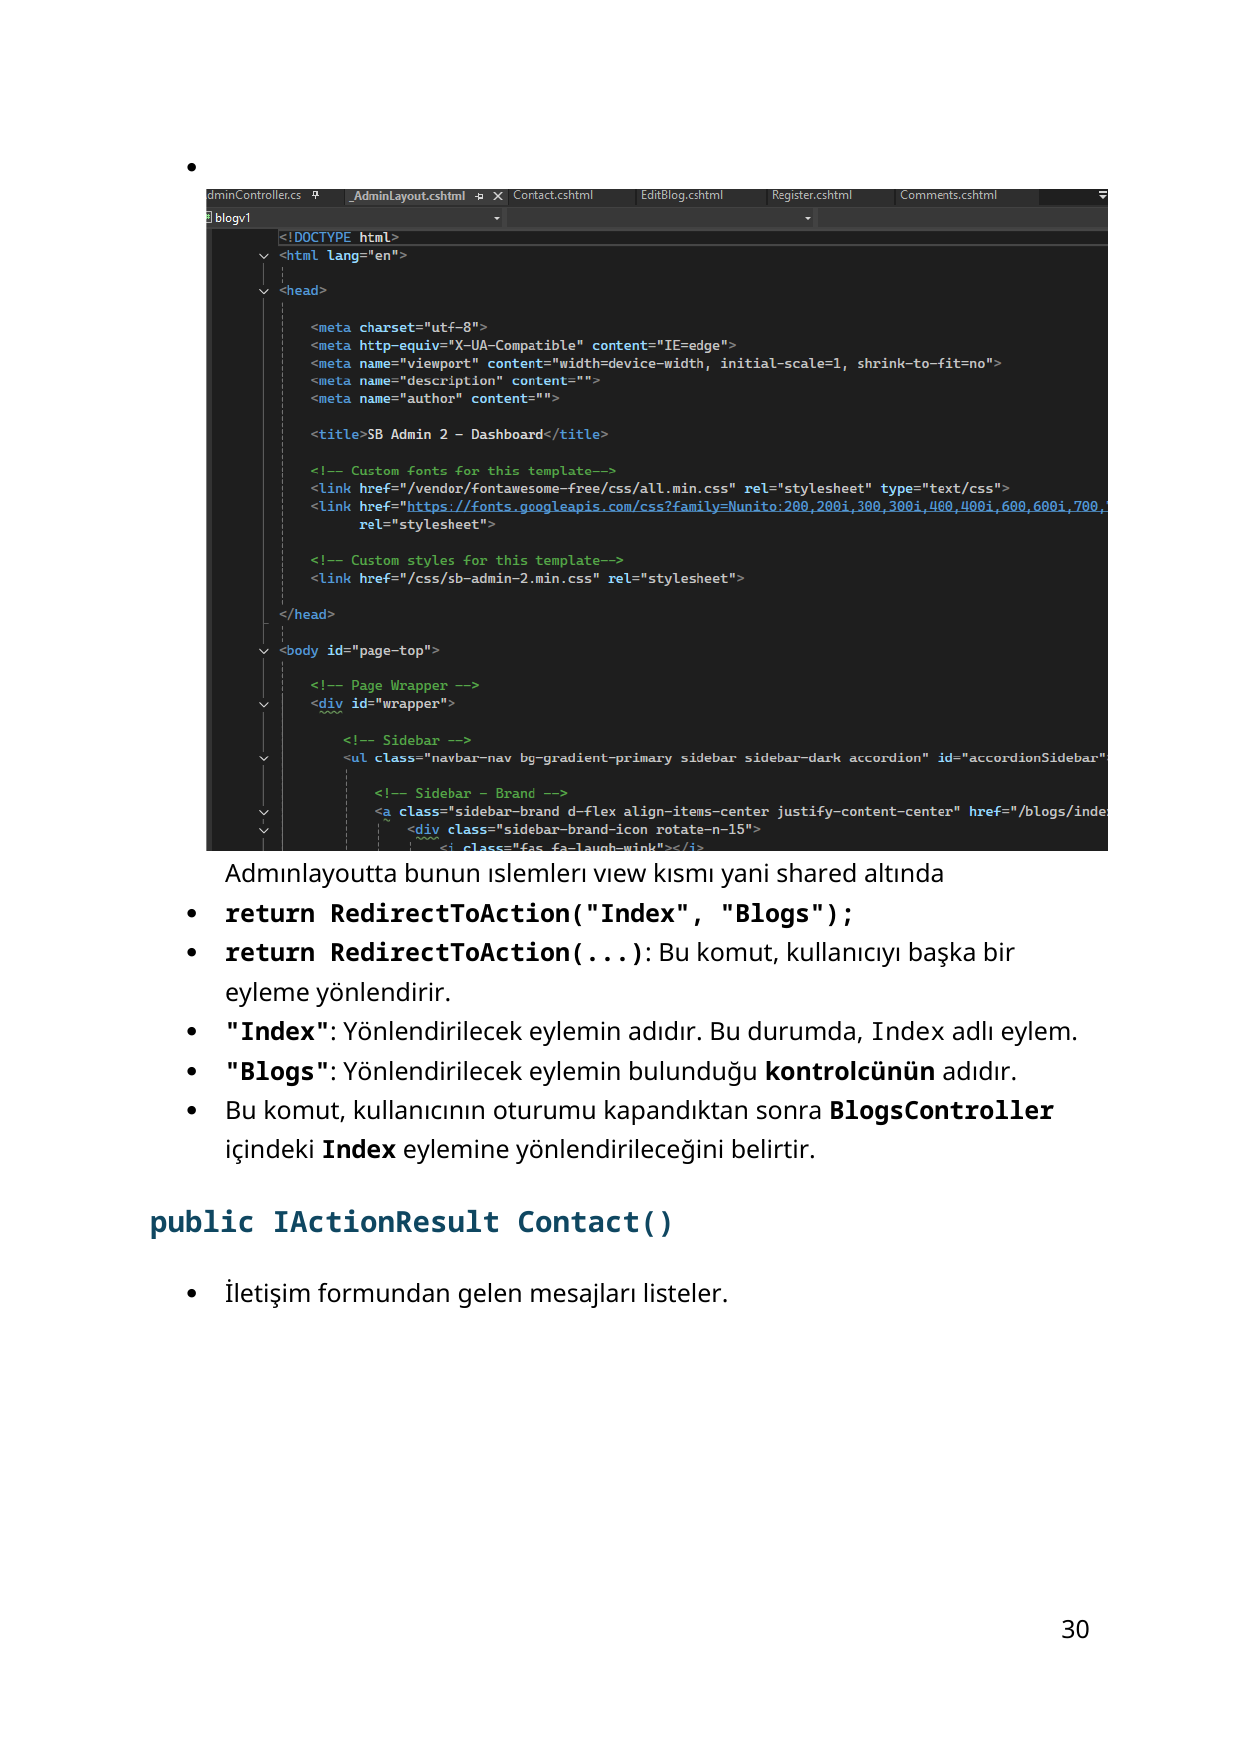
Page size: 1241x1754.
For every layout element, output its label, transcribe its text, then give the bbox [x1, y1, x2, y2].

list Admınlayoutta bunun ıslemlerı vıew kısmı yani shared altında [187, 150, 1090, 890]
subtitle public IActionResult Contact() [150, 1201, 1090, 1241]
list return RedirectToAction("Index", "Blogs"); [187, 895, 1090, 929]
list Bu komut, kullanıcının oturumu kapandıktan sonra BlogsController içindeki Index eylemine yönlendirileceğini belirtir. [187, 1093, 1090, 1166]
list İletişim formundan gelen mesajları listeler. [187, 1276, 1090, 1310]
list return RedirectToAction(...): Bu komut, kullanıcıyı başka bir eyleme yönlendirir. [187, 935, 1090, 1008]
list "Index": Yönlendirilecek eylemin adıdır. Bu durumda, Index adlı eylem. [187, 1014, 1090, 1048]
list "Blogs": Yönlendirilecek eylemin bulunduğu kontrolcünün adıdır. [187, 1053, 1090, 1087]
